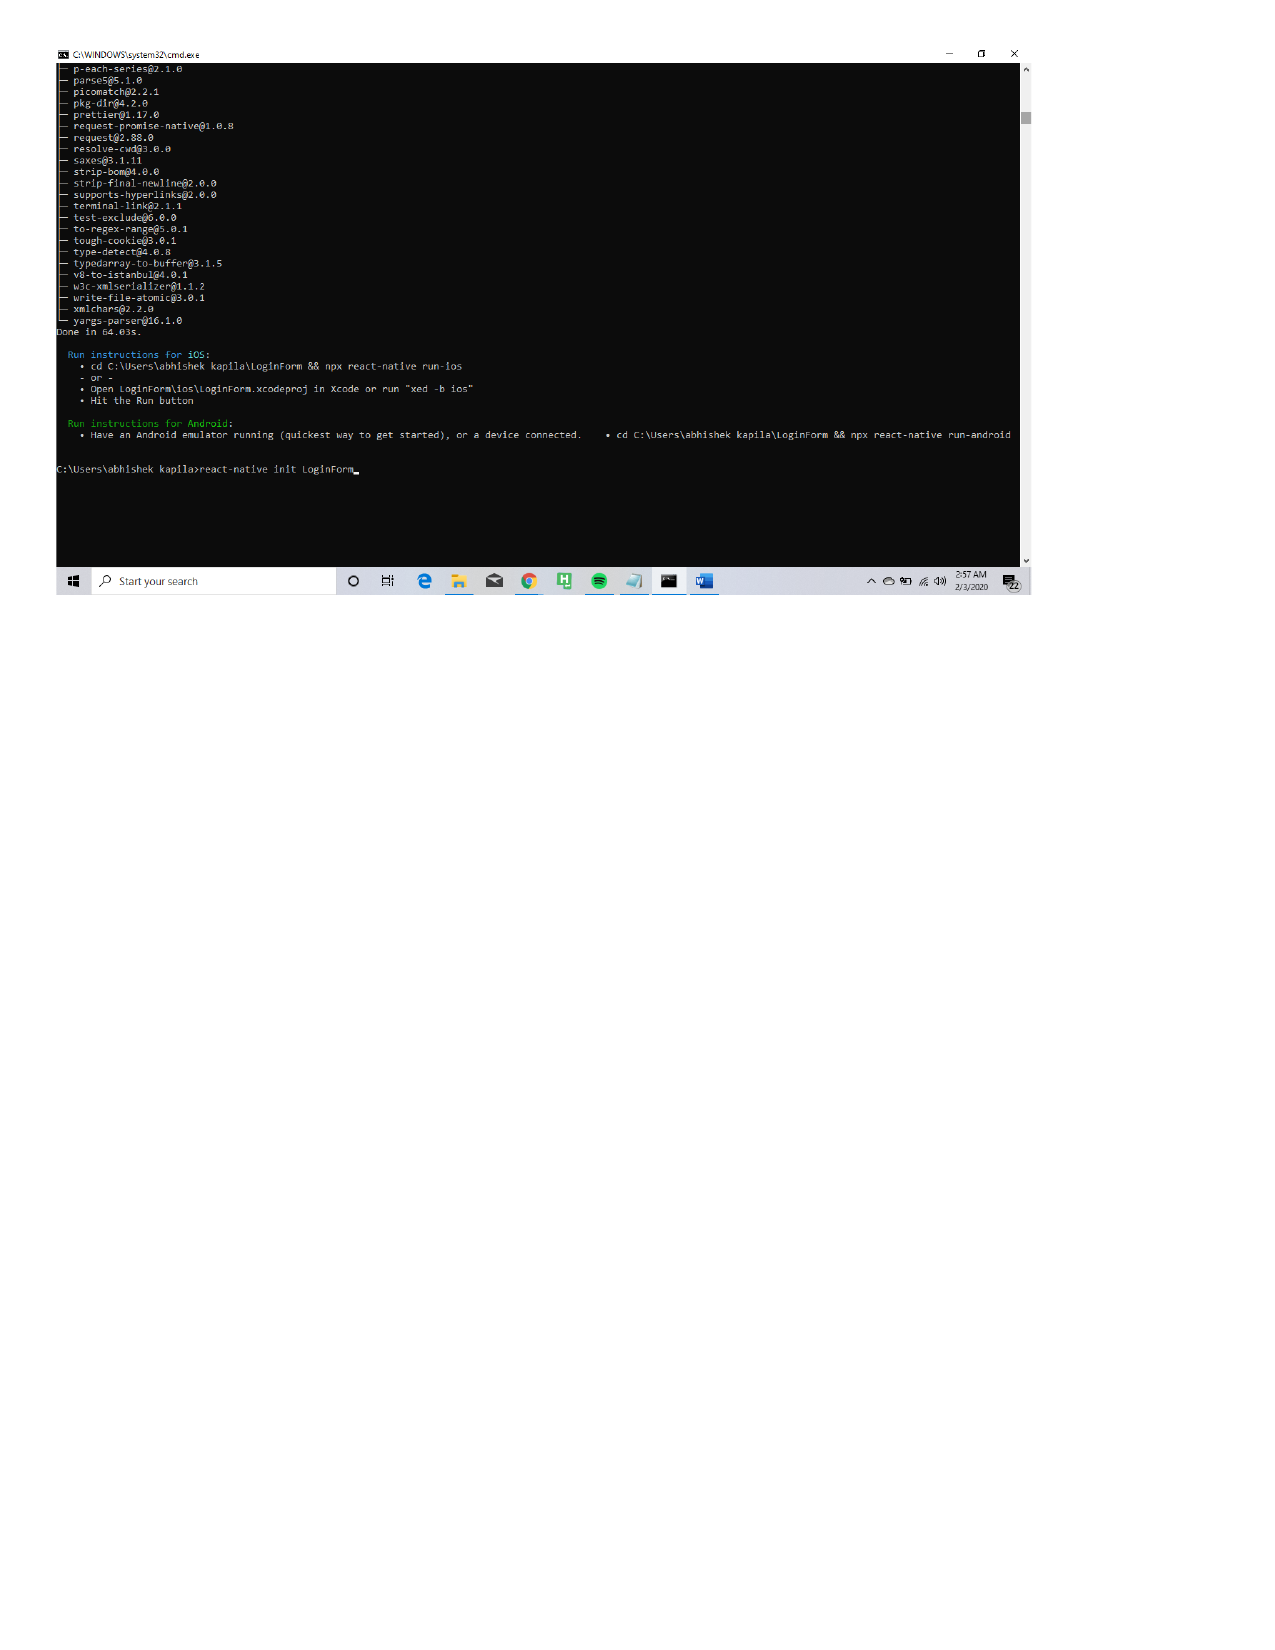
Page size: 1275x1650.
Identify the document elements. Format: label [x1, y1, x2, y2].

picture [56, 46, 1032, 595]
